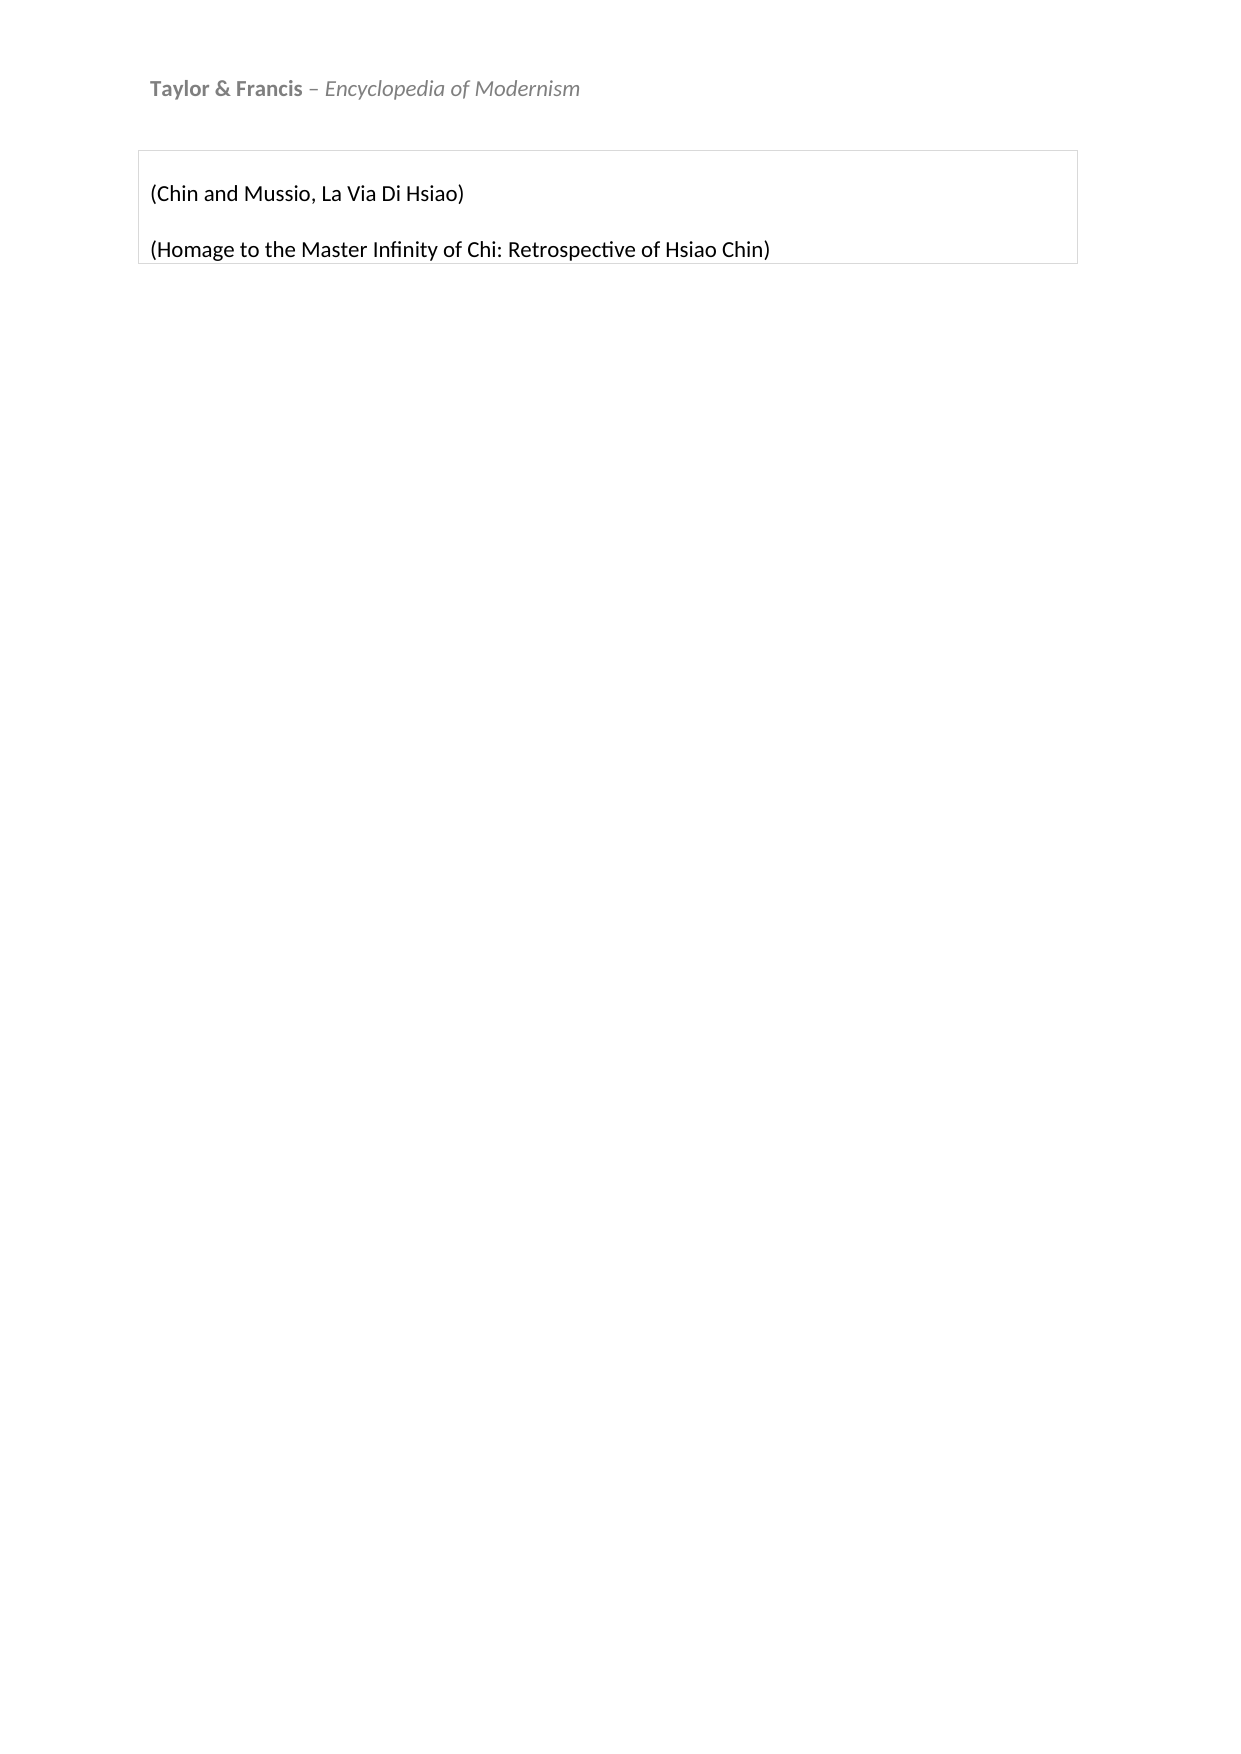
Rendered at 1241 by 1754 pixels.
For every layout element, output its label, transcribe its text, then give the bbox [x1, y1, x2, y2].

table_cell Further reading: [139, 151, 1077, 263]
